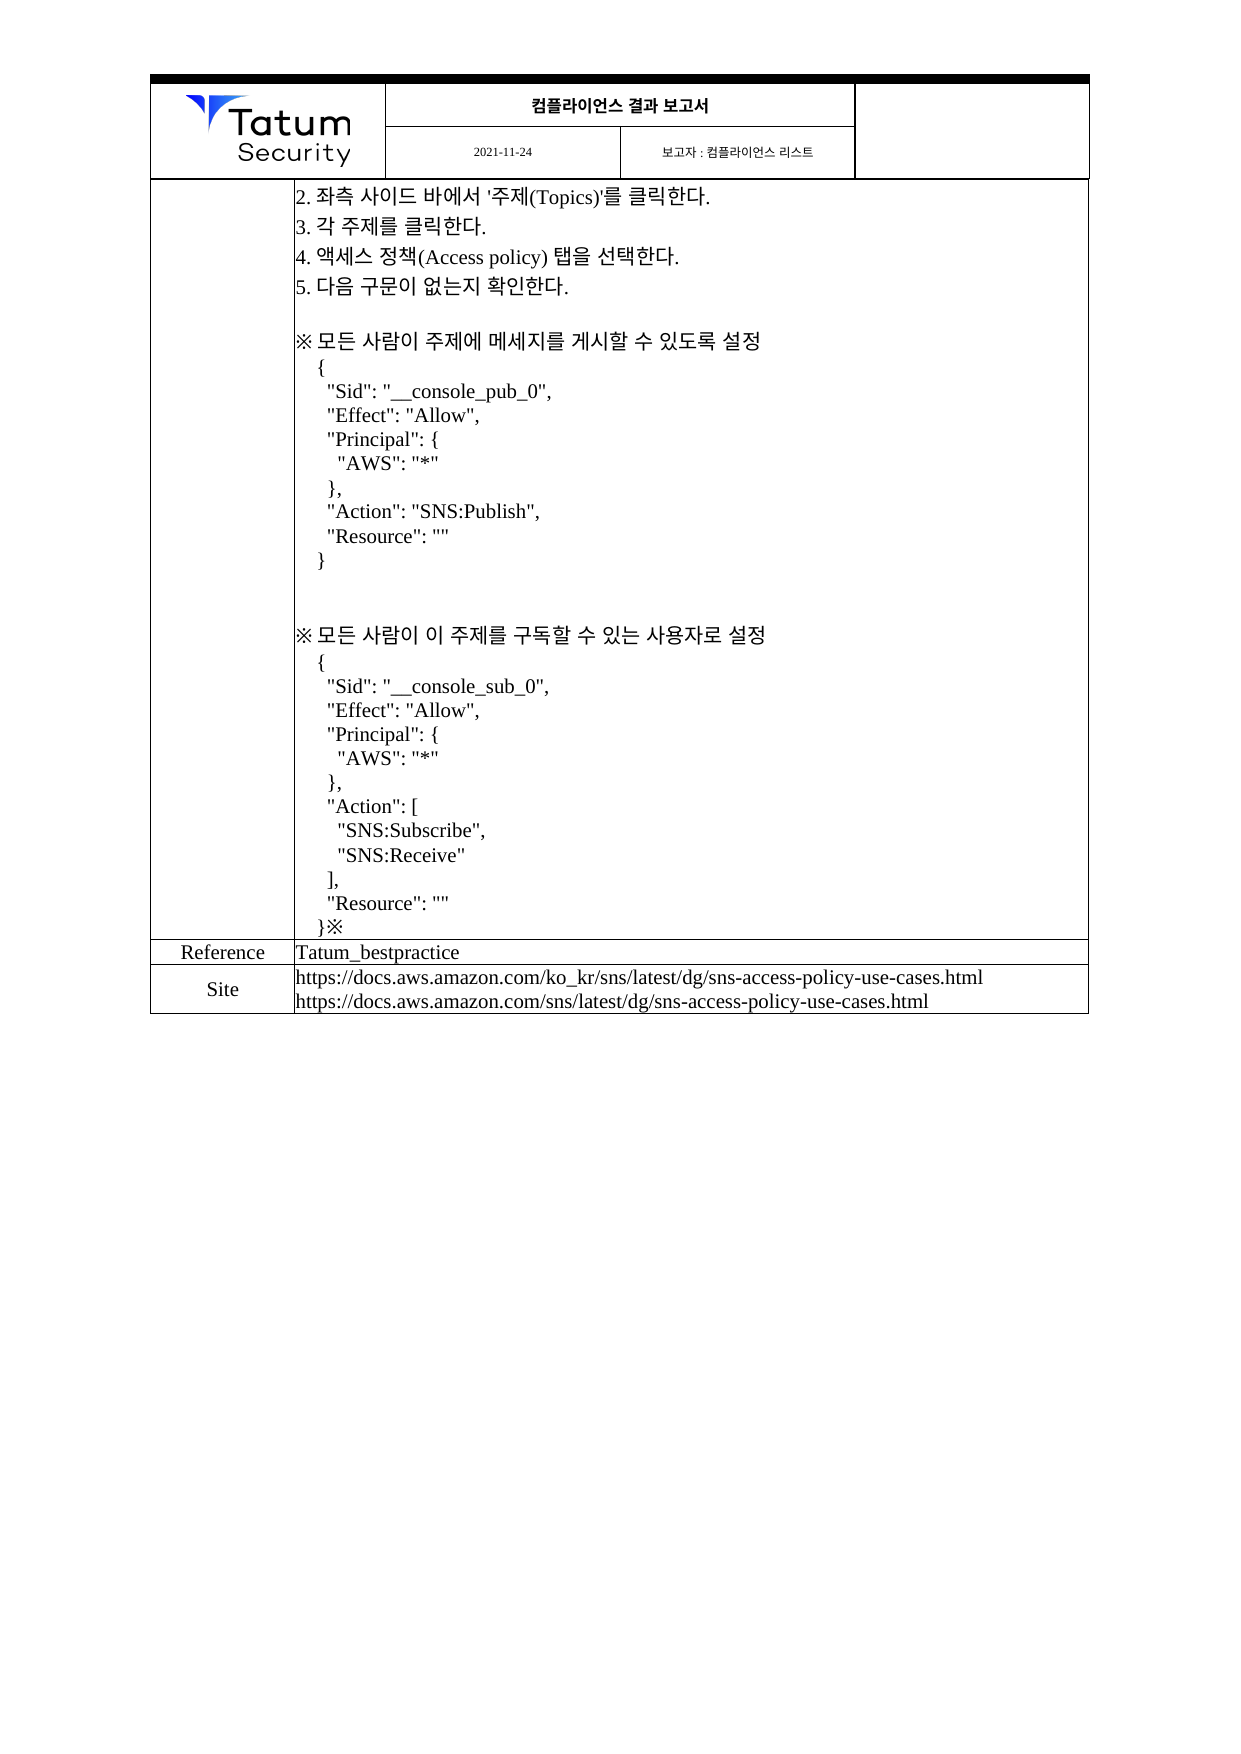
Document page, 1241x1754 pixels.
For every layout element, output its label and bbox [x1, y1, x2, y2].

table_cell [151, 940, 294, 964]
picture [186, 95, 350, 167]
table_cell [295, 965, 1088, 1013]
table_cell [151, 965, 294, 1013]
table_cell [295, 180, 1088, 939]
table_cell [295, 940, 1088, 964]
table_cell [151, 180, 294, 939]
